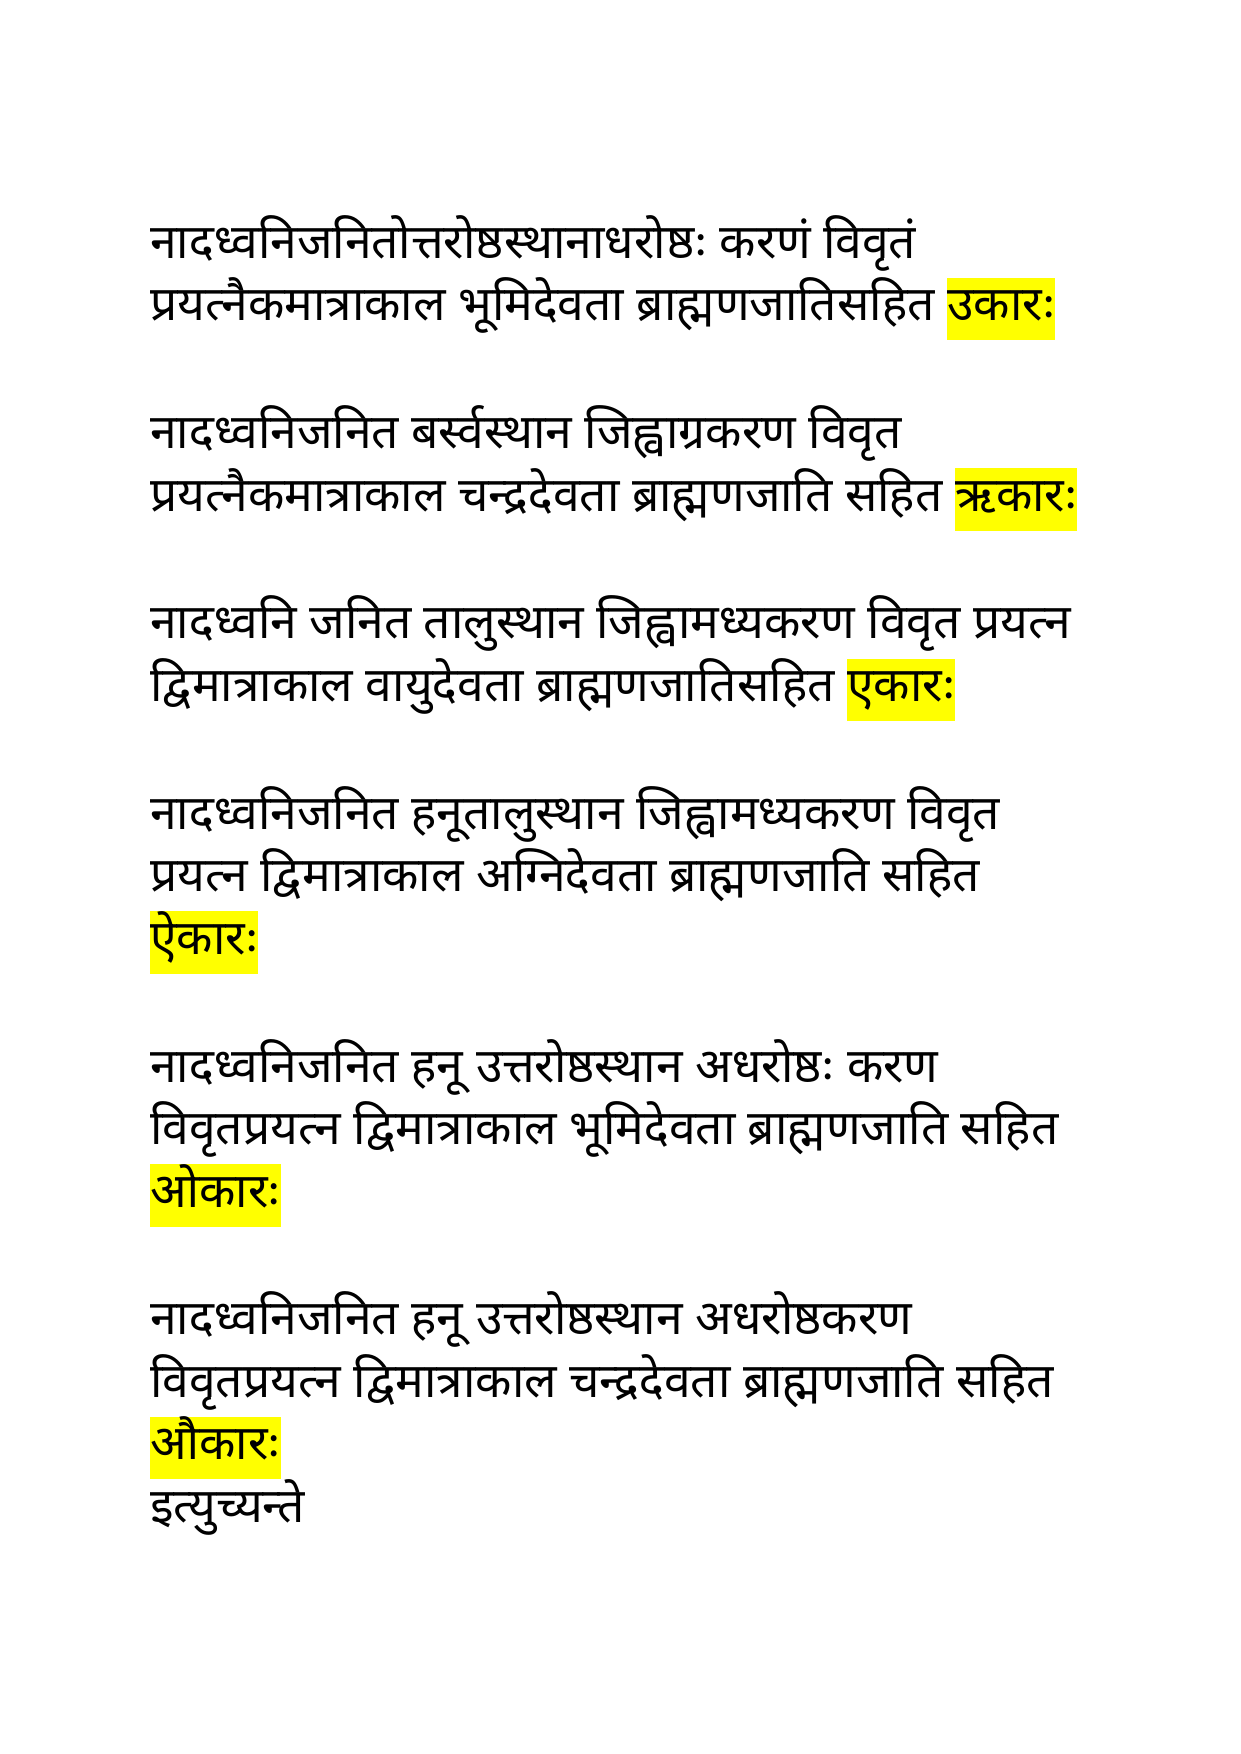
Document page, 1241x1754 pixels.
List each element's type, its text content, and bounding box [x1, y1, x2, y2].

text नादध्वनिजनितोत्तरोष्ठस्थानाधरोष्ठः करणं विवृतं प्रयत्नैकमात्राकाल भूमिदेवता ब्राह्मणजातिसहित उकारः [150, 150, 1090, 340]
text नादध्वनि जनित तालुस्थान जिह्वामध्यकरण विवृत प्रयत्न द्विमात्राकाल वायुदेवता ब्राह्मणजातिसहित एकारः [150, 531, 1090, 721]
text नादध्वनिजनित बर्स्वस्थान जिह्वाग्रकरण विवृत प्रयत्नैकमात्राकाल चन्द्रदेवता ब्राह्मणजाति सहित ऋकारः [150, 340, 1090, 531]
text नादध्वनिजनित हनू उत्तरोष्ठस्थान अधरोष्ठकरण विवृतप्रयत्न द्विमात्राकाल चन्द्रदेवता ब्राह्मणजाति सहित औकारः [150, 1227, 1090, 1479]
text नादध्वनिजनित हनूतालुस्थान जिह्वामध्यकरण विवृत प्रयत्न द्विमात्राकाल अग्निदेवता ब्राह्मणजाति सहित ऐकारः [150, 721, 1090, 974]
text नादध्वनिजनित हनू उत्तरोष्ठस्थान अधरोष्ठः करण विवृतप्रयत्न द्विमात्राकाल भूमिदेवता ब्राह्मणजाति सहित ओकारः [150, 974, 1090, 1227]
text इत्युच्यन्ते [150, 1479, 1090, 1542]
